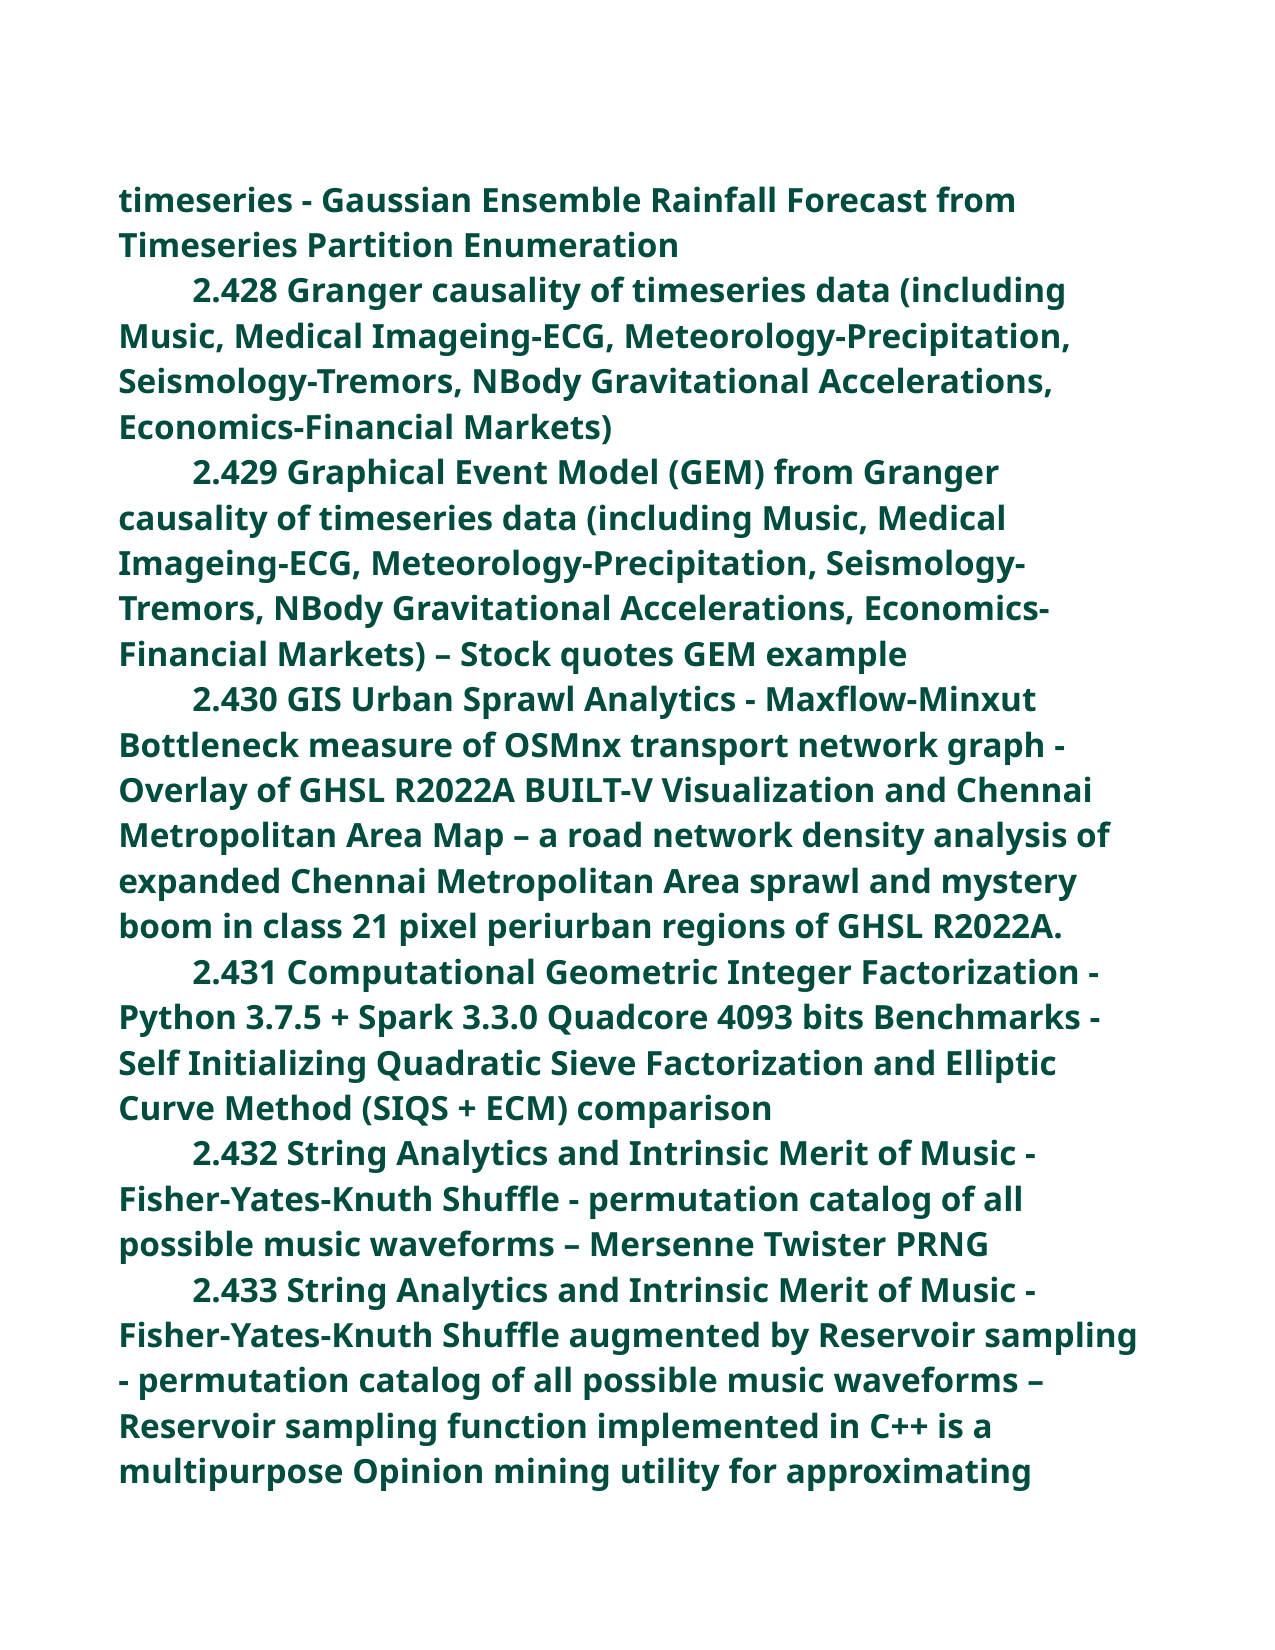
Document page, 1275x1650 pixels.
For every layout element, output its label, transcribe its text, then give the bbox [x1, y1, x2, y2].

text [118, 176, 1157, 267]
text 2.430 GIS Urban Sprawl Analytics - Maxflow-Minxut Bottleneck measure of OSMnx transport network graph - Overlay of GHSL R2022A BUILT-V Visualization and Chennai Metropolitan Area Map – a road network density analysis of expanded Chennai Metropolitan Area sprawl and mystery boom in class 21 pixel periurban regions of GHSL R2022A. [118, 676, 1157, 948]
text 2.428 Granger causality of timeseries data (including Music, Medical Imageing-ECG, Meteorology-Precipitation, Seismology-Tremors, NBody Gravitational Accelerations, Economics-Financial Markets) [118, 267, 1157, 449]
text 2.431 Computational Geometric Integer Factorization - Python 3.7.5 + Spark 3.3.0 Quadcore 4093 bits Benchmarks - Self Initializing Quadratic Sieve Factorization and Elliptic Curve Method (SIQS + ECM) comparison [118, 948, 1157, 1130]
text 2.429 Graphical Event Model (GEM) from Granger causality of timeseries data (including Music, Medical Imageing-ECG, Meteorology-Precipitation, Seismology-Tremors, NBody Gravitational Accelerations, Economics-Financial Markets) – Stock quotes GEM example [118, 449, 1157, 676]
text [118, 1266, 1157, 1493]
text 2.432 String Analytics and Intrinsic Merit of Music - Fisher-Yates-Knuth Shuffle - permutation catalog of all possible music waveforms – Mersenne Twister PRNG [118, 1130, 1157, 1266]
